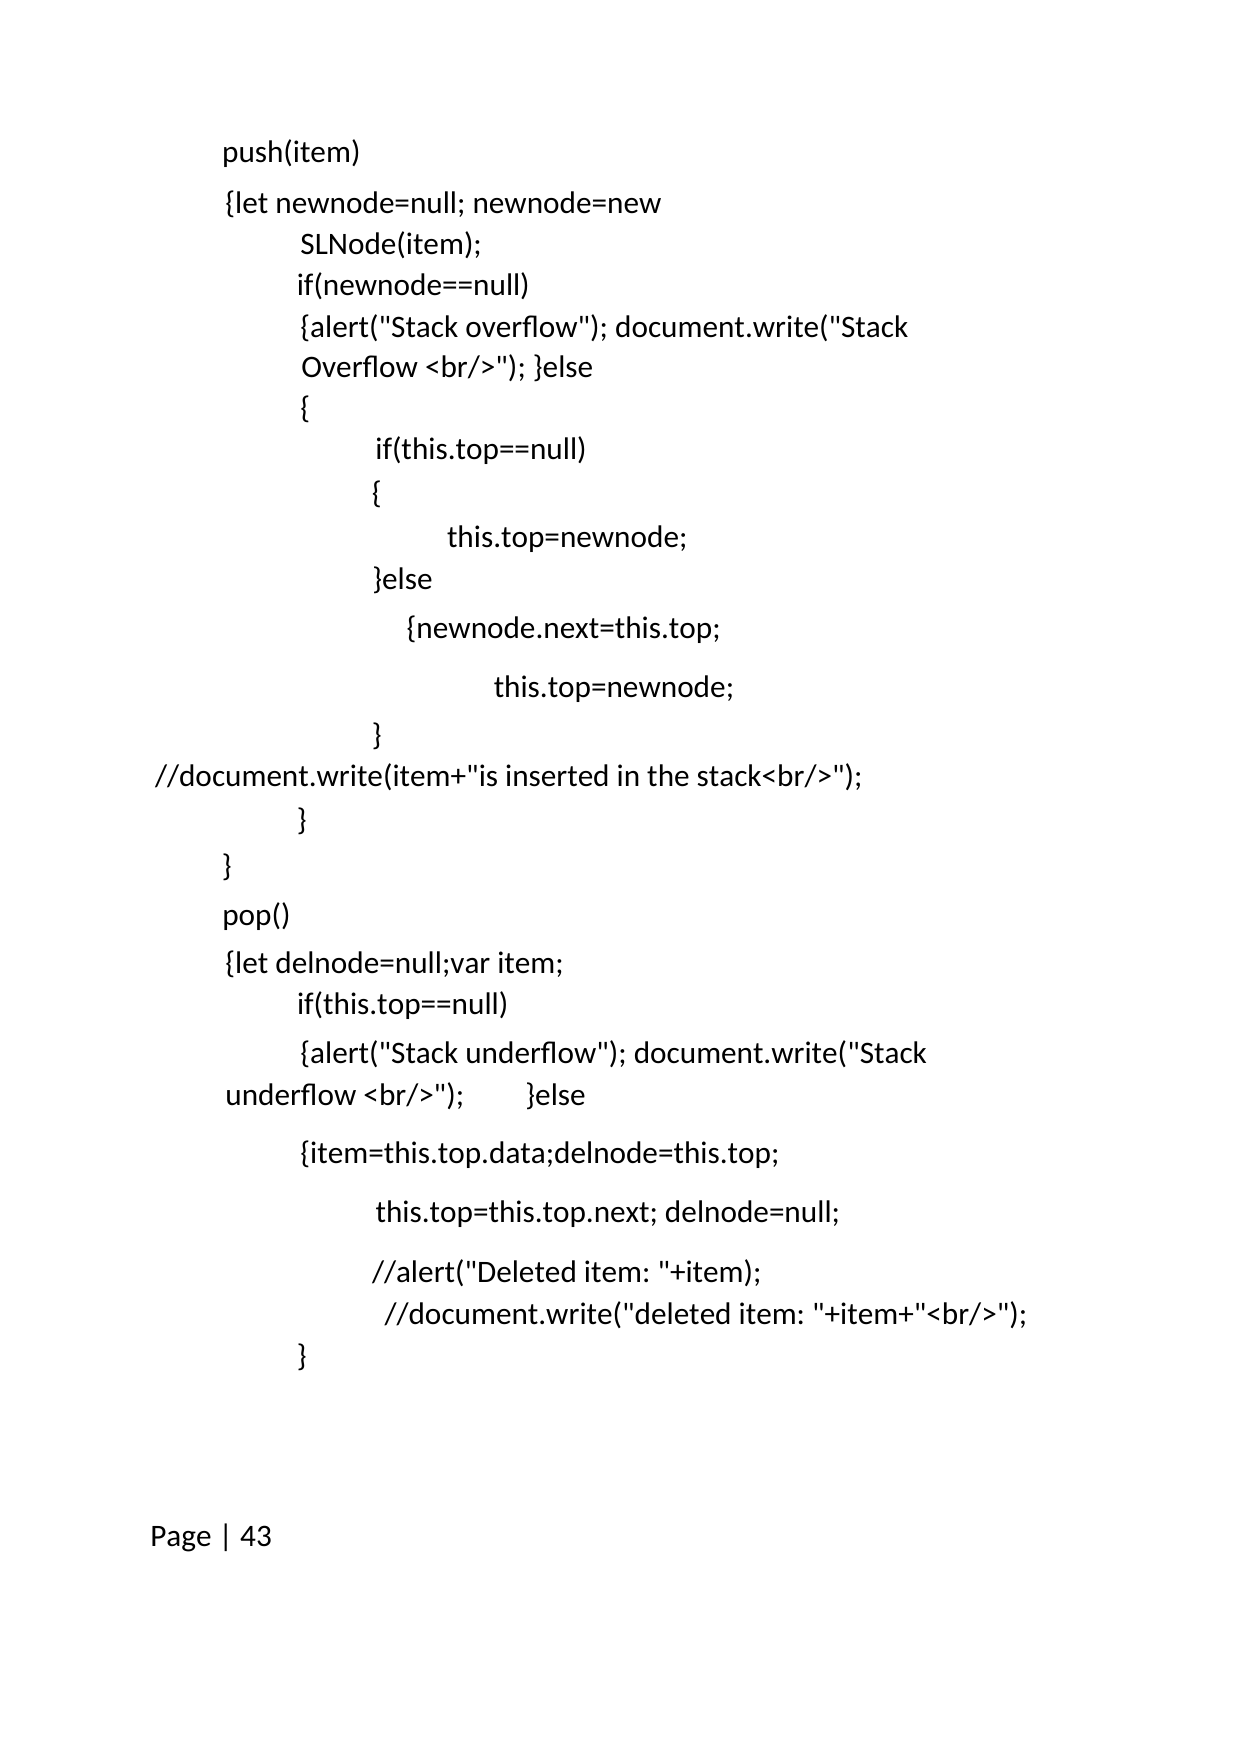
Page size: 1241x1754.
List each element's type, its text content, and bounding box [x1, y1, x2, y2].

text {item=this.top.data;delnode=this.top; this.top=this.top.next; delnode=null; [300, 1134, 1036, 1230]
text pop() [148, 895, 1036, 933]
text SLNode(item); [300, 224, 1036, 262]
text } [148, 846, 1036, 884]
text //document.write("deleted item: "+item+"<br/>"); [148, 1294, 1036, 1333]
text } [148, 714, 1036, 753]
text this.top=newnode; [148, 517, 1036, 555]
text } [148, 1336, 1036, 1374]
text {alert("Stack underflow"); document.write("Stack [300, 1033, 1036, 1072]
text {alert("Stack overflow"); document.write("Stack Overflow <br/>"); }else [300, 307, 910, 385]
text //alert("Deleted item: "+item); [148, 1252, 1036, 1291]
text if(this.top==null) [375, 429, 1036, 467]
text {let delnode=null;var item; [225, 943, 1036, 981]
text { [300, 388, 1036, 426]
text }else [148, 559, 1036, 597]
text { [148, 473, 1036, 511]
text } [148, 800, 1036, 838]
text {newnode.next=this.top; this.top=newnode; [150, 608, 734, 709]
text if(newnode==null) [148, 265, 1036, 303]
text underflow <br/>"); }else [148, 1075, 683, 1113]
text {let newnode=null; newnode=new [225, 183, 1036, 221]
text push(item) [148, 132, 1036, 170]
text if(this.top==null) [148, 984, 1036, 1022]
text //document.write(item+"is inserted in the stack<br/>"); [148, 756, 1036, 794]
